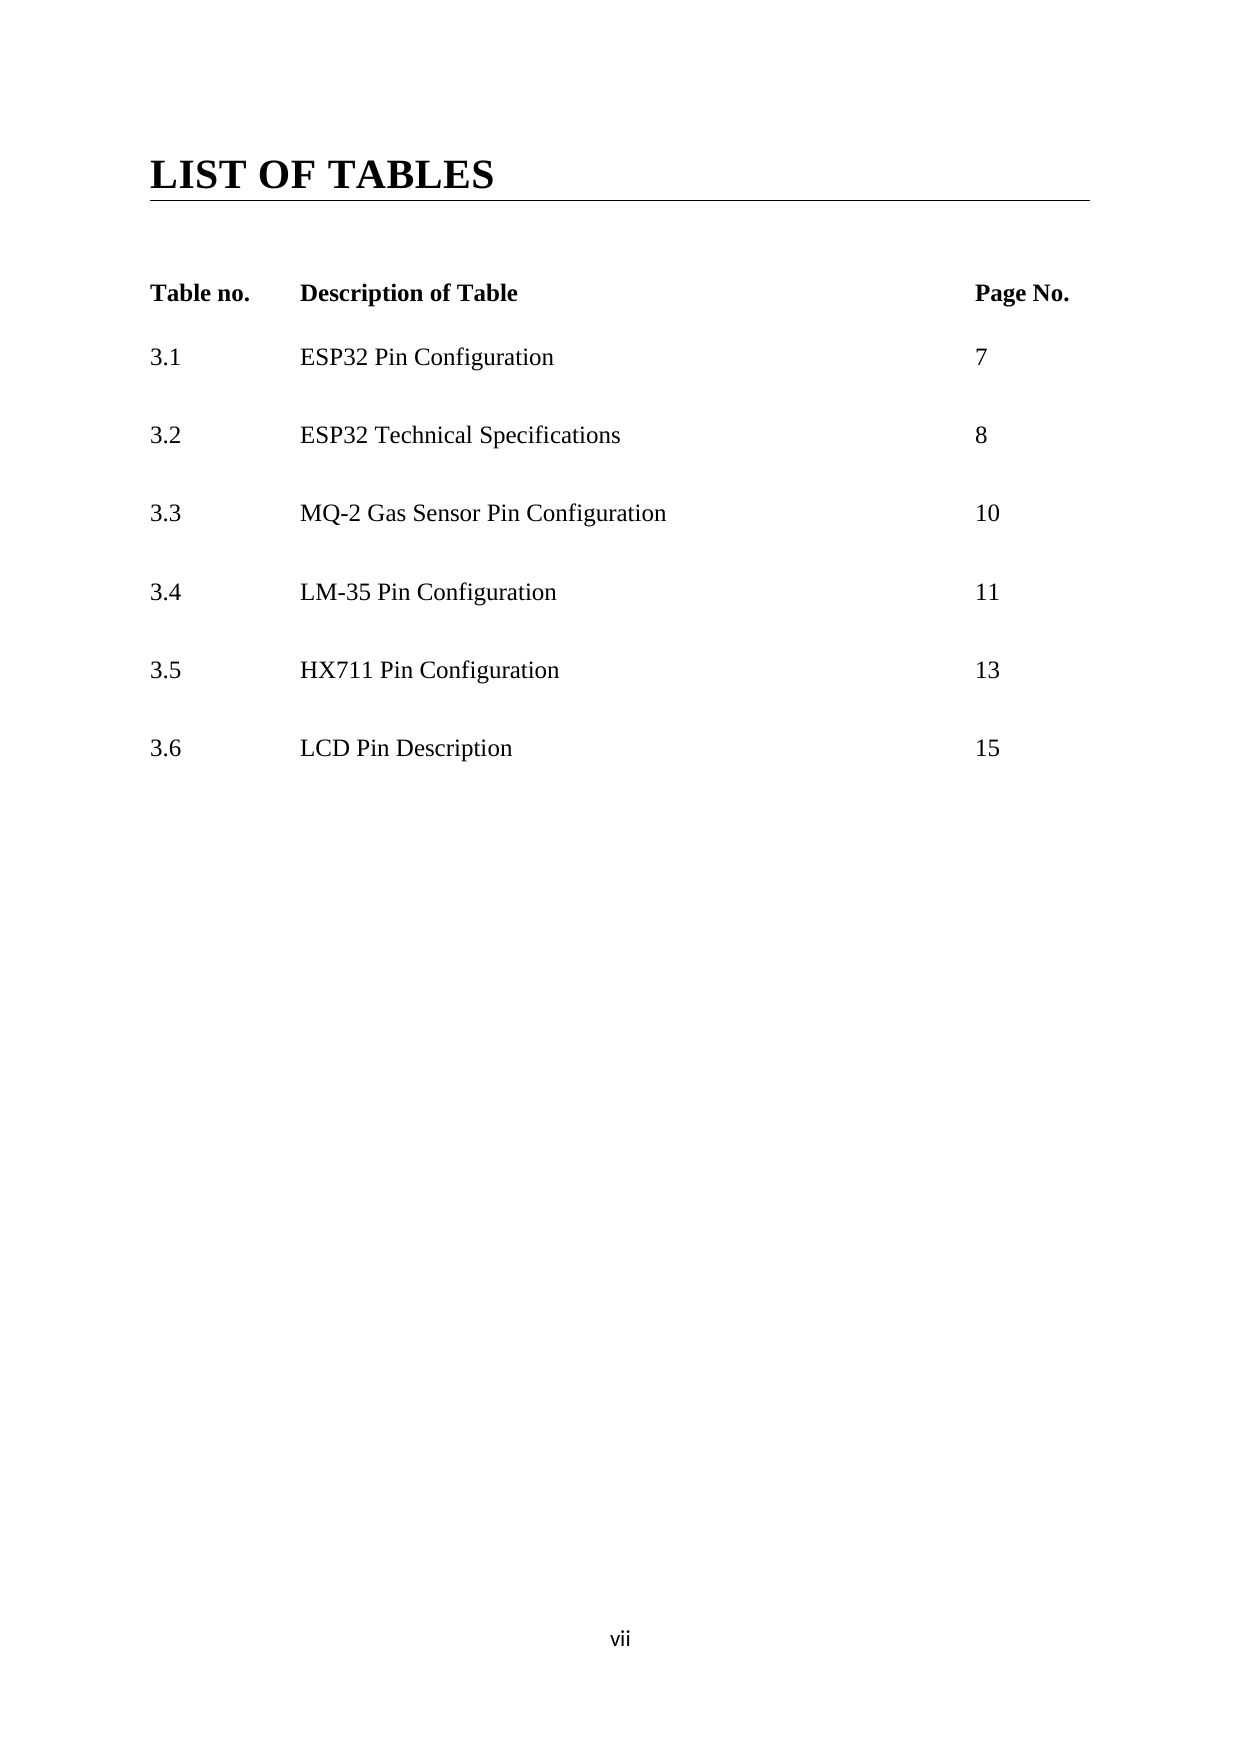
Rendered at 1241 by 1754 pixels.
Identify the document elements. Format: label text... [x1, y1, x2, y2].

text 3.6 LCD Pin Description 15 [150, 733, 1090, 762]
text 3.4 LM-35 Pin Configuration 11 [150, 577, 1090, 605]
text 3.2 ESP32 Technical Specifications 8 [150, 420, 1090, 449]
text Table no. Description of Table Page No. [150, 278, 1090, 306]
text 3.3 MQ-2 Gas Sensor Pin Configuration 10 [150, 498, 1090, 527]
title LIST OF TABLES [150, 150, 1090, 200]
text 3.1 ESP32 Pin Configuration 7 [150, 342, 1090, 370]
text 3.5 HX711 Pin Configuration 13 [150, 655, 1090, 684]
